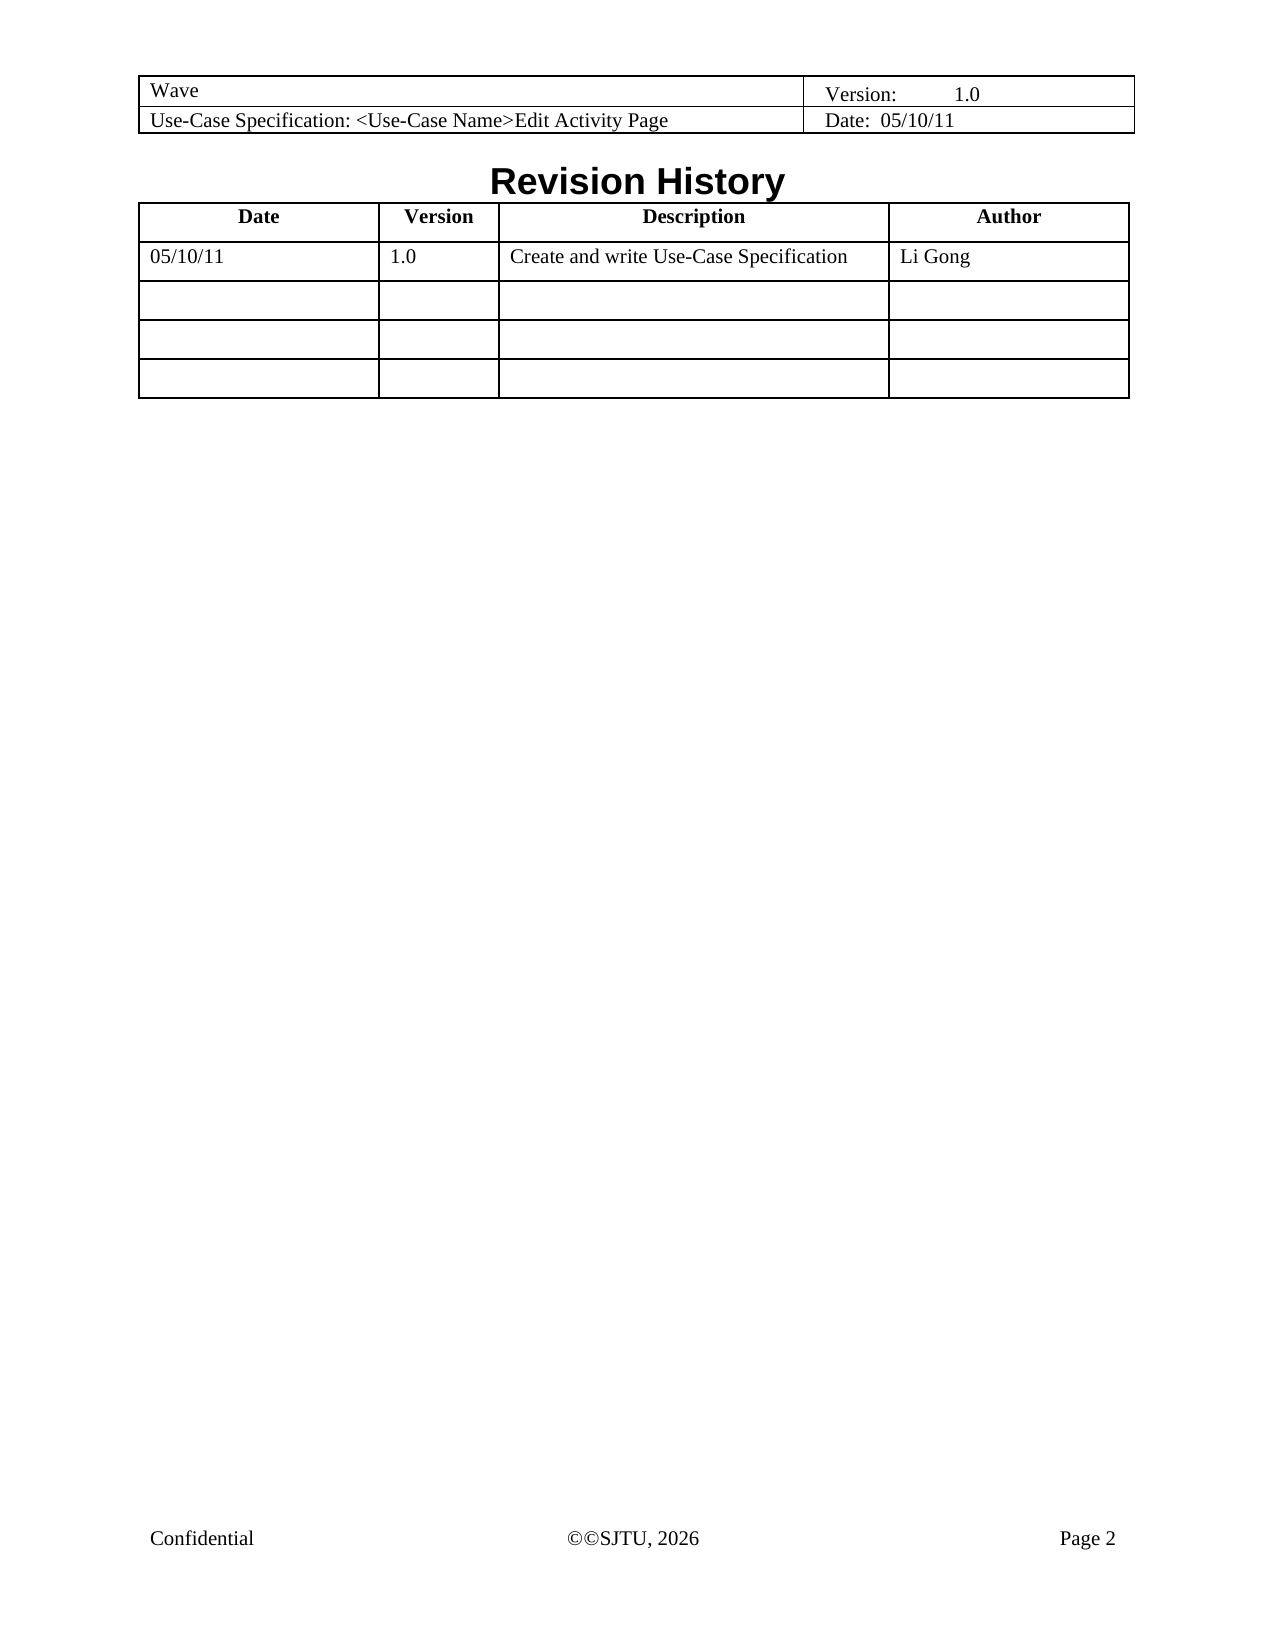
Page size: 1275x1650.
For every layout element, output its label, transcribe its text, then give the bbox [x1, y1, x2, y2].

title Revision History [150, 159, 1125, 202]
table_cell [380, 321, 498, 358]
table_header Description [500, 204, 888, 241]
table_cell [140, 360, 378, 397]
table_cell Create and write Use-Case Specification [500, 243, 888, 280]
table_cell 05/10/11 [140, 243, 378, 280]
table_cell [140, 321, 378, 358]
table_cell [380, 360, 498, 397]
table_header Author [890, 204, 1128, 241]
table_cell [500, 282, 888, 319]
table_cell [500, 360, 888, 397]
table_cell [890, 282, 1128, 319]
table_cell [380, 282, 498, 319]
table_cell 1.0 [380, 243, 498, 280]
table_cell [500, 321, 888, 358]
table_header Version [380, 204, 498, 241]
table_cell [890, 321, 1128, 358]
table_cell [890, 360, 1128, 397]
table_cell [140, 282, 378, 319]
table_cell Li Gong [890, 243, 1128, 280]
table_header Date [140, 204, 378, 241]
